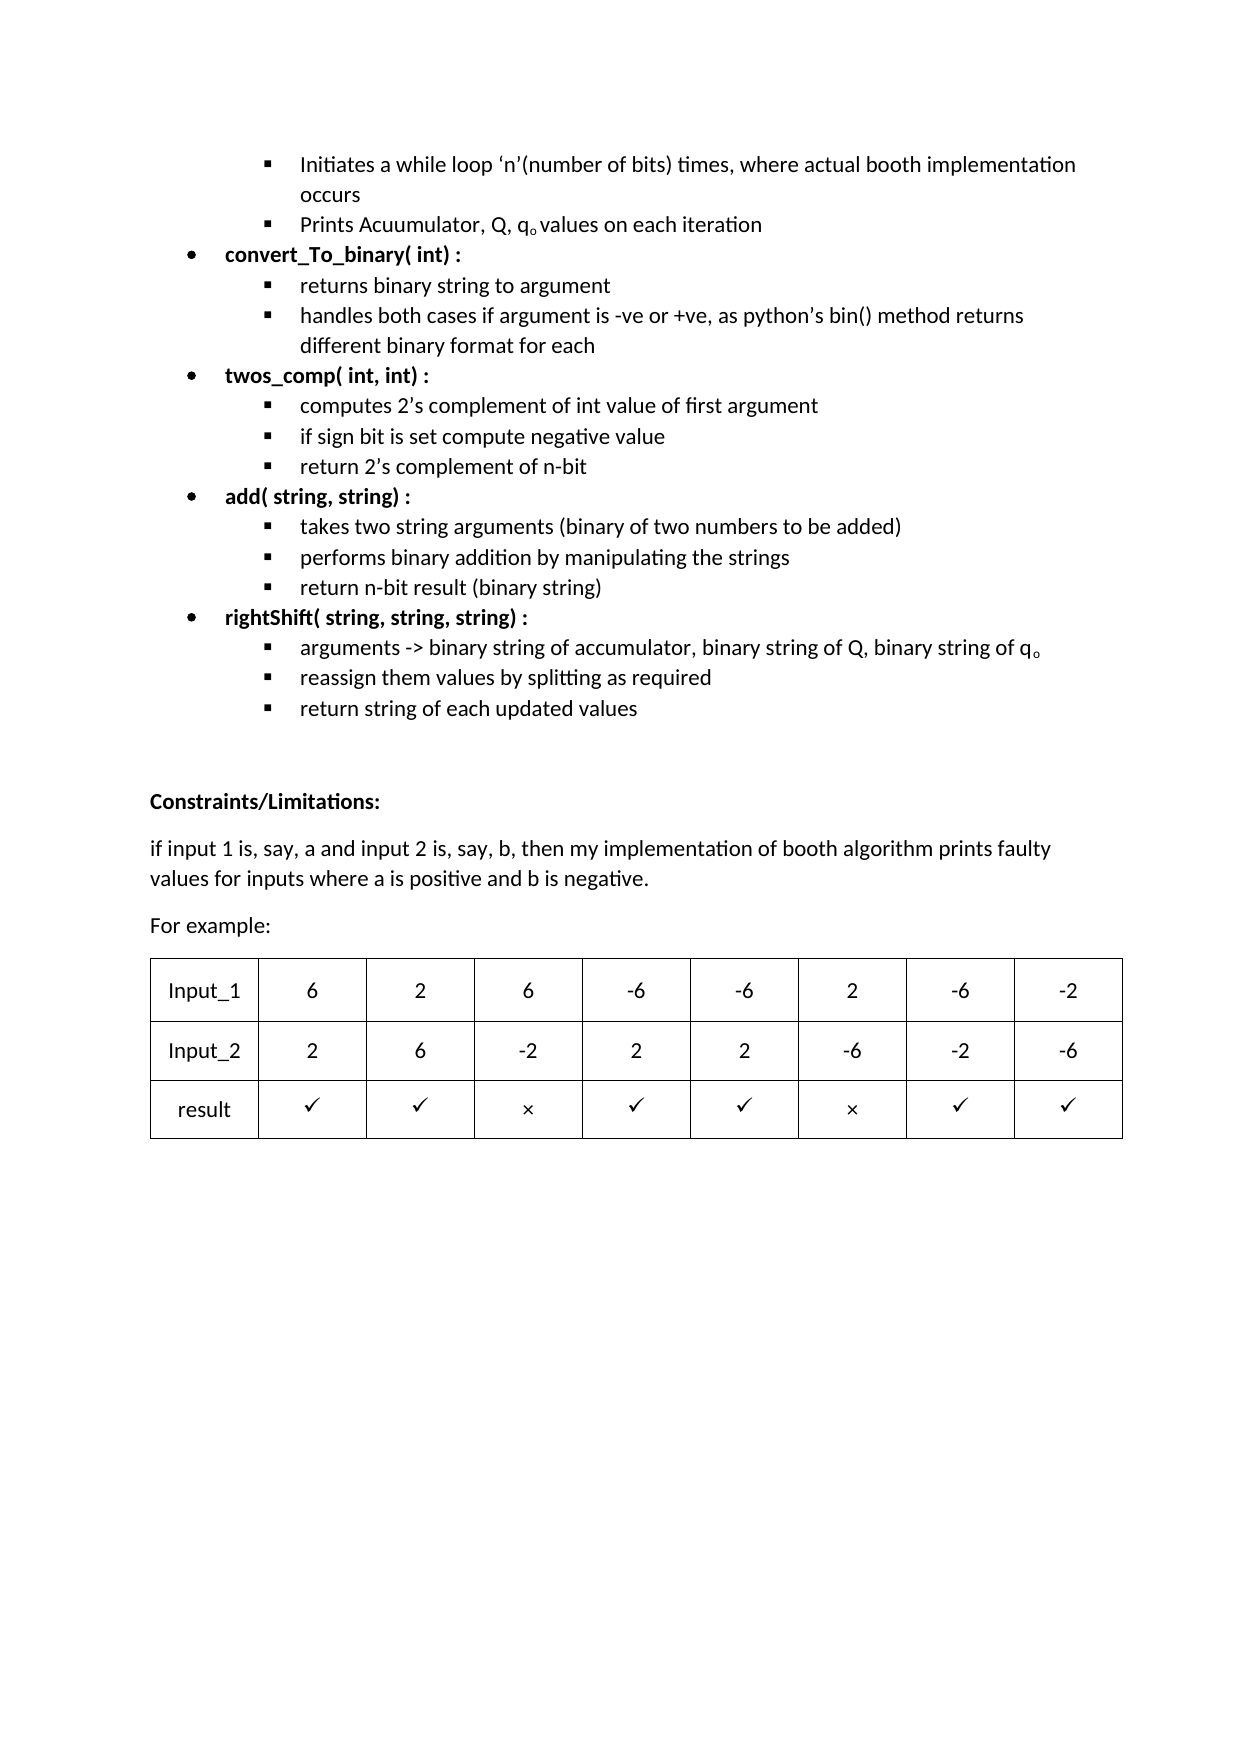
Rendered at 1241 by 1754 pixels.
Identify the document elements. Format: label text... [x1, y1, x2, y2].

text Constraints/Limitations: [150, 787, 1090, 816]
list return 2’s complement of n-bit [262, 452, 1090, 480]
list returns binary string to argument [262, 271, 1090, 299]
list rightShift( string, string, string) : [187, 603, 1090, 631]
table_cell × [475, 1081, 582, 1138]
list add( string, string) : [187, 482, 1090, 510]
table_header 2 [367, 959, 474, 1021]
text if input 1 is, say, a and input 2 is, say, b, then my implementation of booth algorithm prints faulty values for inputs where a is positive and b is negative. [150, 834, 1090, 893]
list if sign bit is set compute negative value [262, 422, 1090, 450]
list performs binary addition by manipulating the strings [262, 543, 1090, 571]
list Initiates a while loop ‘n’(number of bits) times, where actual booth implementation occurs [262, 150, 1090, 208]
table_cell 2 [691, 1022, 798, 1079]
table_cell 6 [367, 1022, 474, 1079]
list convert_To_binary( int) : [187, 241, 1090, 269]
table_cell -2 [475, 1022, 582, 1079]
table_header Input_1 [151, 959, 258, 1021]
list return n-bit result (binary string) [262, 573, 1090, 601]
list Prints Acuumulator, Q, qo values on each iteration [262, 210, 1090, 238]
table_header 2 [799, 959, 906, 1021]
table_cell Input_2 [151, 1022, 258, 1079]
table_header -6 [583, 959, 690, 1021]
table_cell [691, 1081, 798, 1138]
table_header -6 [907, 959, 1014, 1021]
table_cell result [151, 1081, 258, 1138]
table_header 6 [259, 959, 366, 1021]
table_header -2 [1015, 959, 1122, 1021]
table_cell [367, 1081, 474, 1138]
text For example: [150, 911, 1090, 939]
list computes 2’s complement of int value of first argument [262, 392, 1090, 420]
list twos_comp( int, int) : [187, 361, 1090, 389]
table_cell 2 [259, 1022, 366, 1079]
table_cell -6 [1015, 1022, 1122, 1079]
list handles both cases if argument is -ve or +ve, as python’s bin() method returns different binary format for each [262, 301, 1090, 359]
table_cell -6 [799, 1022, 906, 1079]
table_cell [907, 1081, 1014, 1138]
list reassign them values by splitting as required [262, 663, 1090, 692]
table_header 6 [475, 959, 582, 1021]
table_cell 2 [583, 1022, 690, 1079]
table_cell [583, 1081, 690, 1138]
table_cell × [799, 1081, 906, 1138]
list arguments -> binary string of accumulator, binary string of Q, binary string of qo [262, 633, 1090, 661]
list takes two string arguments (binary of two numbers to be added) [262, 512, 1090, 541]
table_cell [259, 1081, 366, 1138]
table_cell -2 [907, 1022, 1014, 1079]
list return string of each updated values [262, 694, 1090, 722]
table_header -6 [691, 959, 798, 1021]
table_cell [1015, 1081, 1122, 1138]
